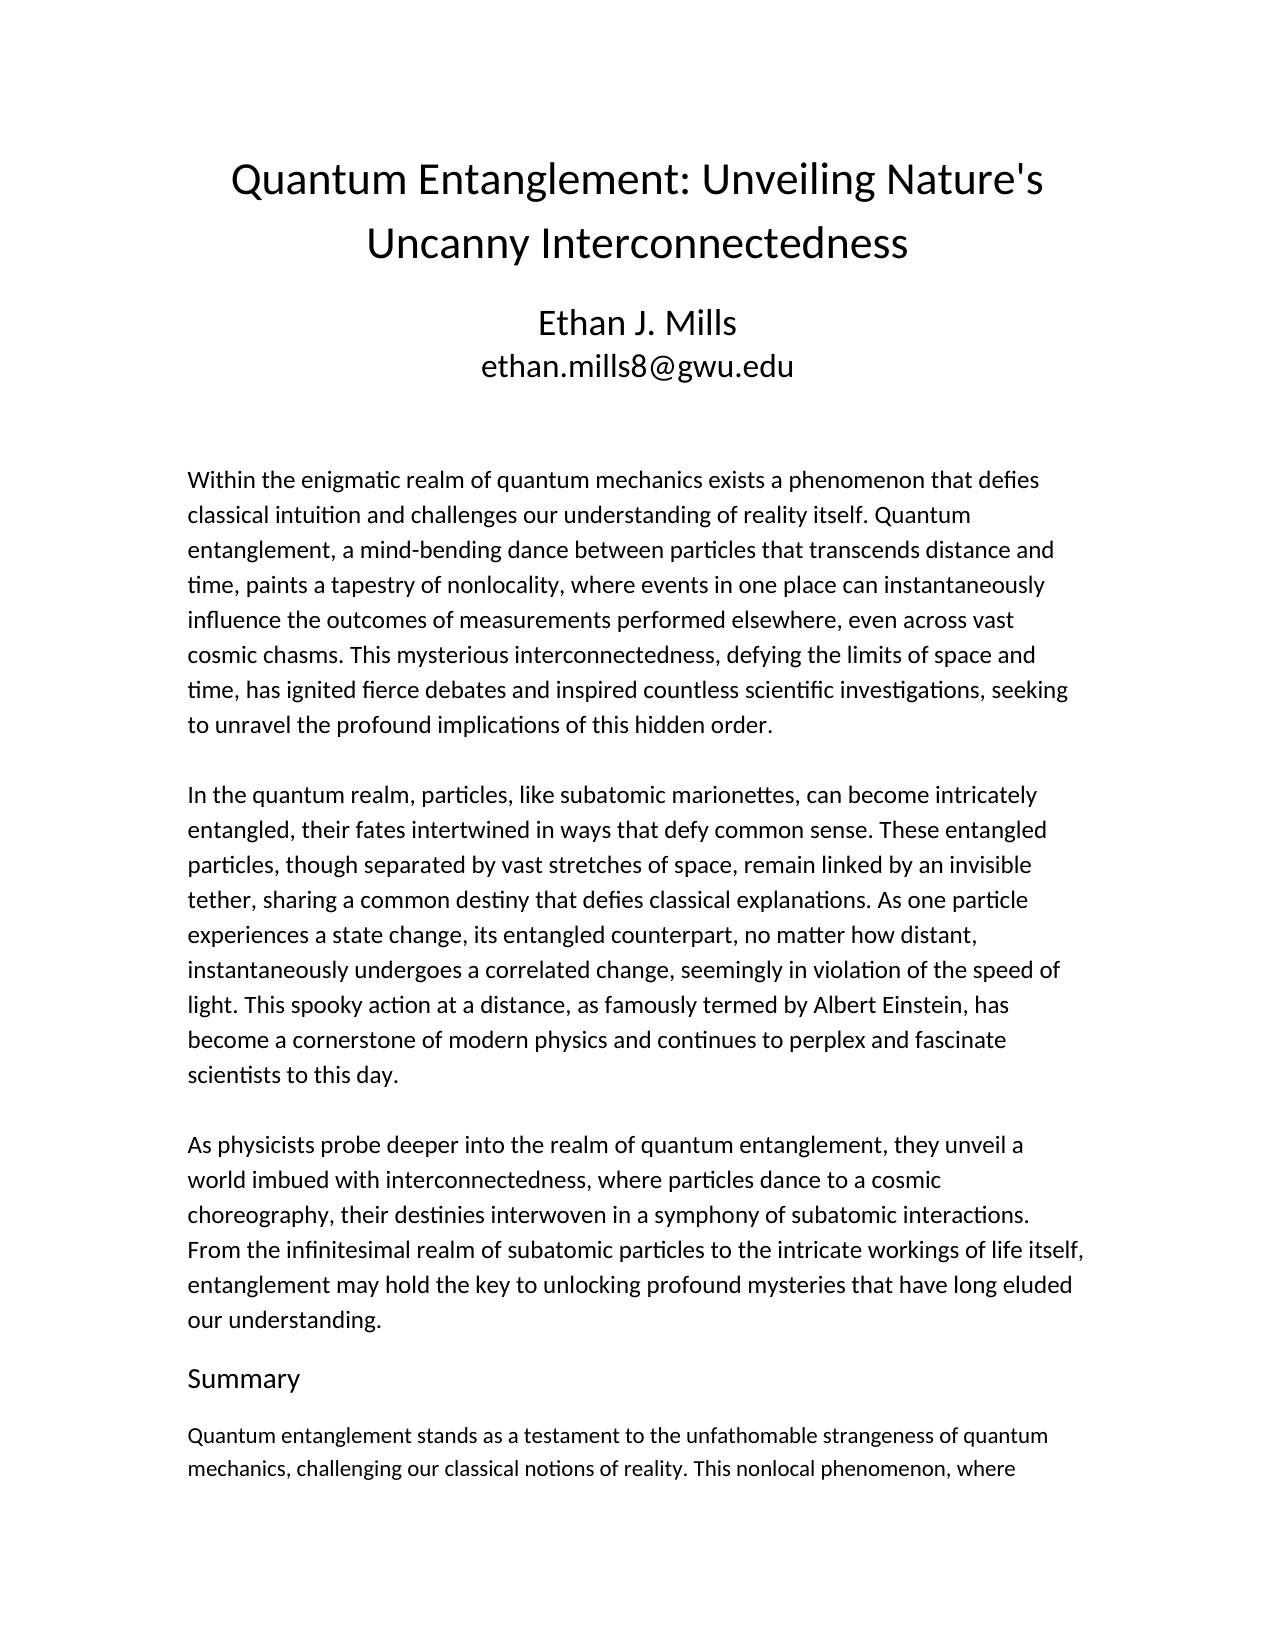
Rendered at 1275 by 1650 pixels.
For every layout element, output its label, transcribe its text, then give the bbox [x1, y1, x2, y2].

text ethan.mills8@gwu.edu [187, 345, 1087, 386]
text Within the enigmatic realm of quantum mechanics exists a phenomenon that defies classical intuition and challenges our understanding of reality itself. Quantum entanglement, a mind-bending dance between particles that transcends distance and time, paints a tapestry of nonlocality, where events in one place can instantaneously influence the outcomes of measurements performed elsewhere, even across vast cosmic chasms. This mysterious interconnectedness, defying the limits of space and time, has ignited fierce debates and inspired countless scientific investigations, seeking to unravel the profound implications of this hidden order. In the quantum realm, particles, like subatomic marionettes, can become intricately entangled, their fates intertwined in ways that defy common sense. These entangled particles, though separated by vast stretches of space, remain linked by an invisible tether, sharing a common destiny that defies classical explanations. As one particle experiences a state change, its entangled counterpart, no matter how distant, instantaneously undergoes a correlated change, seemingly in violation of the speed of light. This spooky action at a distance, as famously termed by Albert Einstein, has become a cornerstone of modern physics and continues to perplex and fascinate scientists to this day. As physicists probe deeper into the realm of quantum entanglement, they unveil a world imbued with interconnectedness, where particles dance to a cosmic choreography, their destinies interwoven in a symphony of subatomic interactions. From the infinitesimal realm of subatomic particles to the intricate workings of life itself, entanglement may hold the key to unlocking profound mysteries that have long eluded our understanding. [187, 464, 1087, 1334]
text Summary [187, 1360, 1087, 1395]
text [187, 1421, 1087, 1482]
text Ethan J. Mills [187, 299, 1087, 345]
text Quantum Entanglement: Unveiling Nature's Uncanny Interconnectedness [187, 150, 1087, 270]
